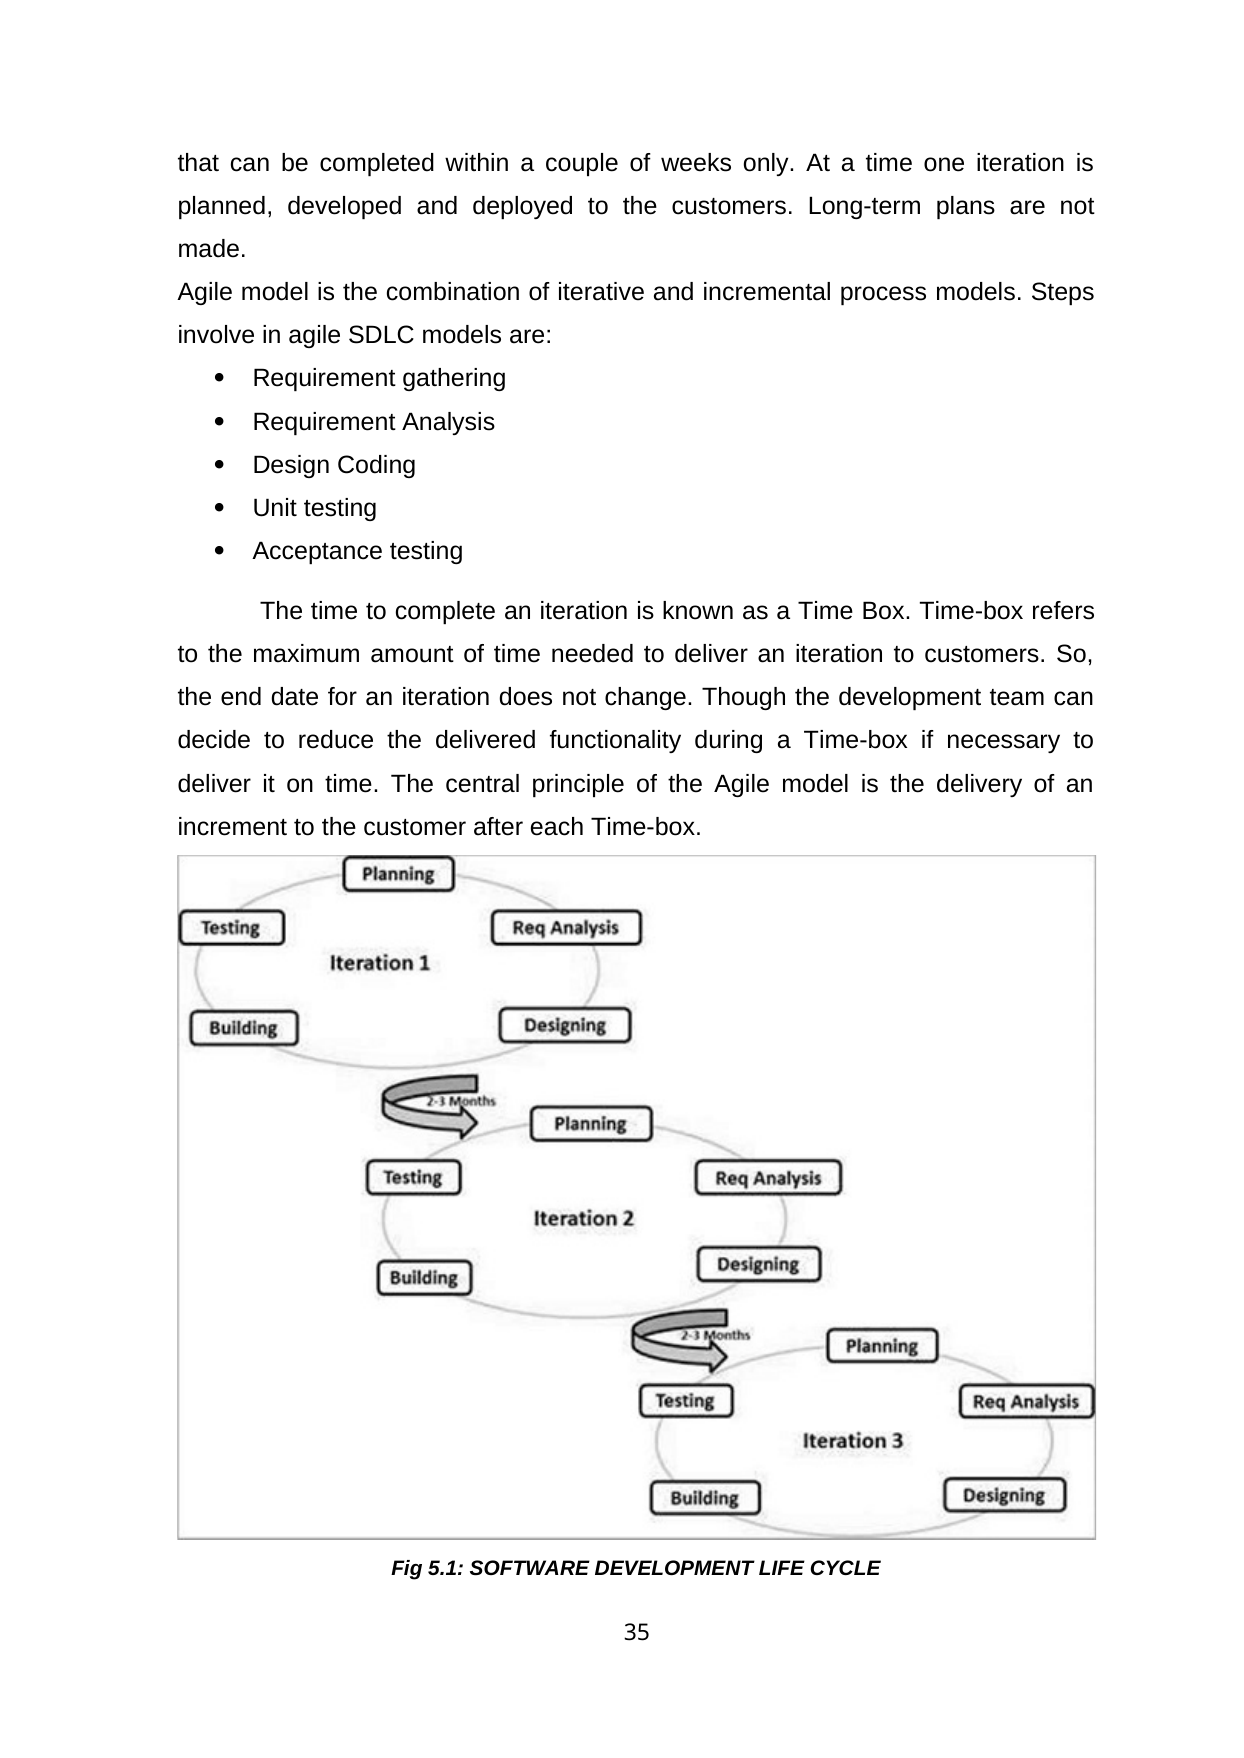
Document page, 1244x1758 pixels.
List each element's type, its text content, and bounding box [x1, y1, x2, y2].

list Unit testing [215, 493, 1096, 522]
list Requirement Analysis [215, 407, 1096, 435]
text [177, 148, 1096, 263]
text Fig 5.1: SOFTWARE DEVELOPMENT LIFE CYCLE [177, 1556, 1096, 1579]
text The time to complete an iteration is known as a Time Box. Time-box refers to the maximum amount of time needed to deliver an iteration to customers. So, the end date for an iteration does not change. Though the development team can decide to reduce the delivered functionality during a Time-box if necessary to deliver it on time. The central principle of the Agile model is the delivery of an increment to the customer after each Time-box. [177, 596, 1096, 841]
picture [177, 855, 1097, 1540]
list Acceptance testing [215, 536, 1096, 565]
list Design Coding [215, 450, 1096, 479]
list Requirement gathering [215, 363, 1096, 392]
text Agile model is the combination of iterative and incremental process models. Steps involve in agile SDLC models are: [177, 277, 1096, 349]
